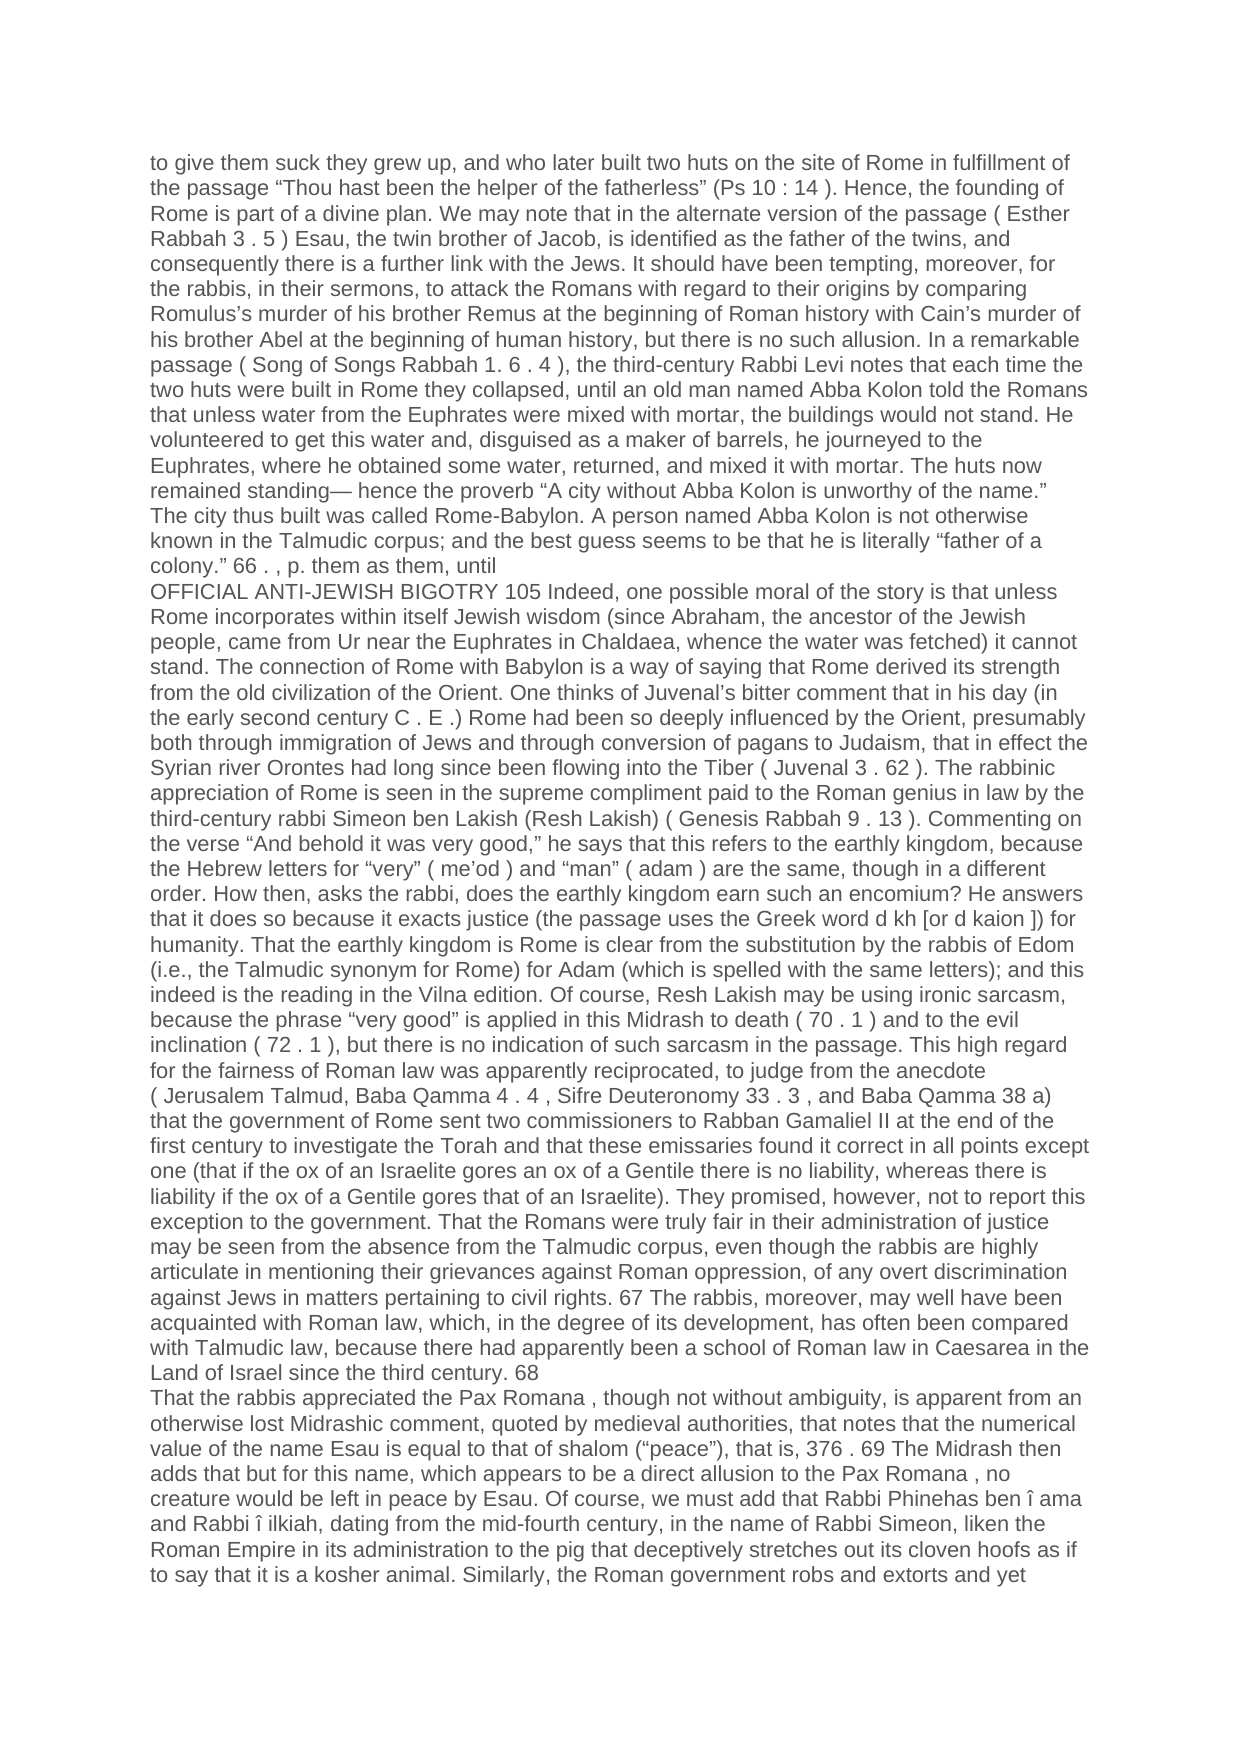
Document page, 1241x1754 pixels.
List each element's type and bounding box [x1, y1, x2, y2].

text [150, 150, 1090, 1587]
